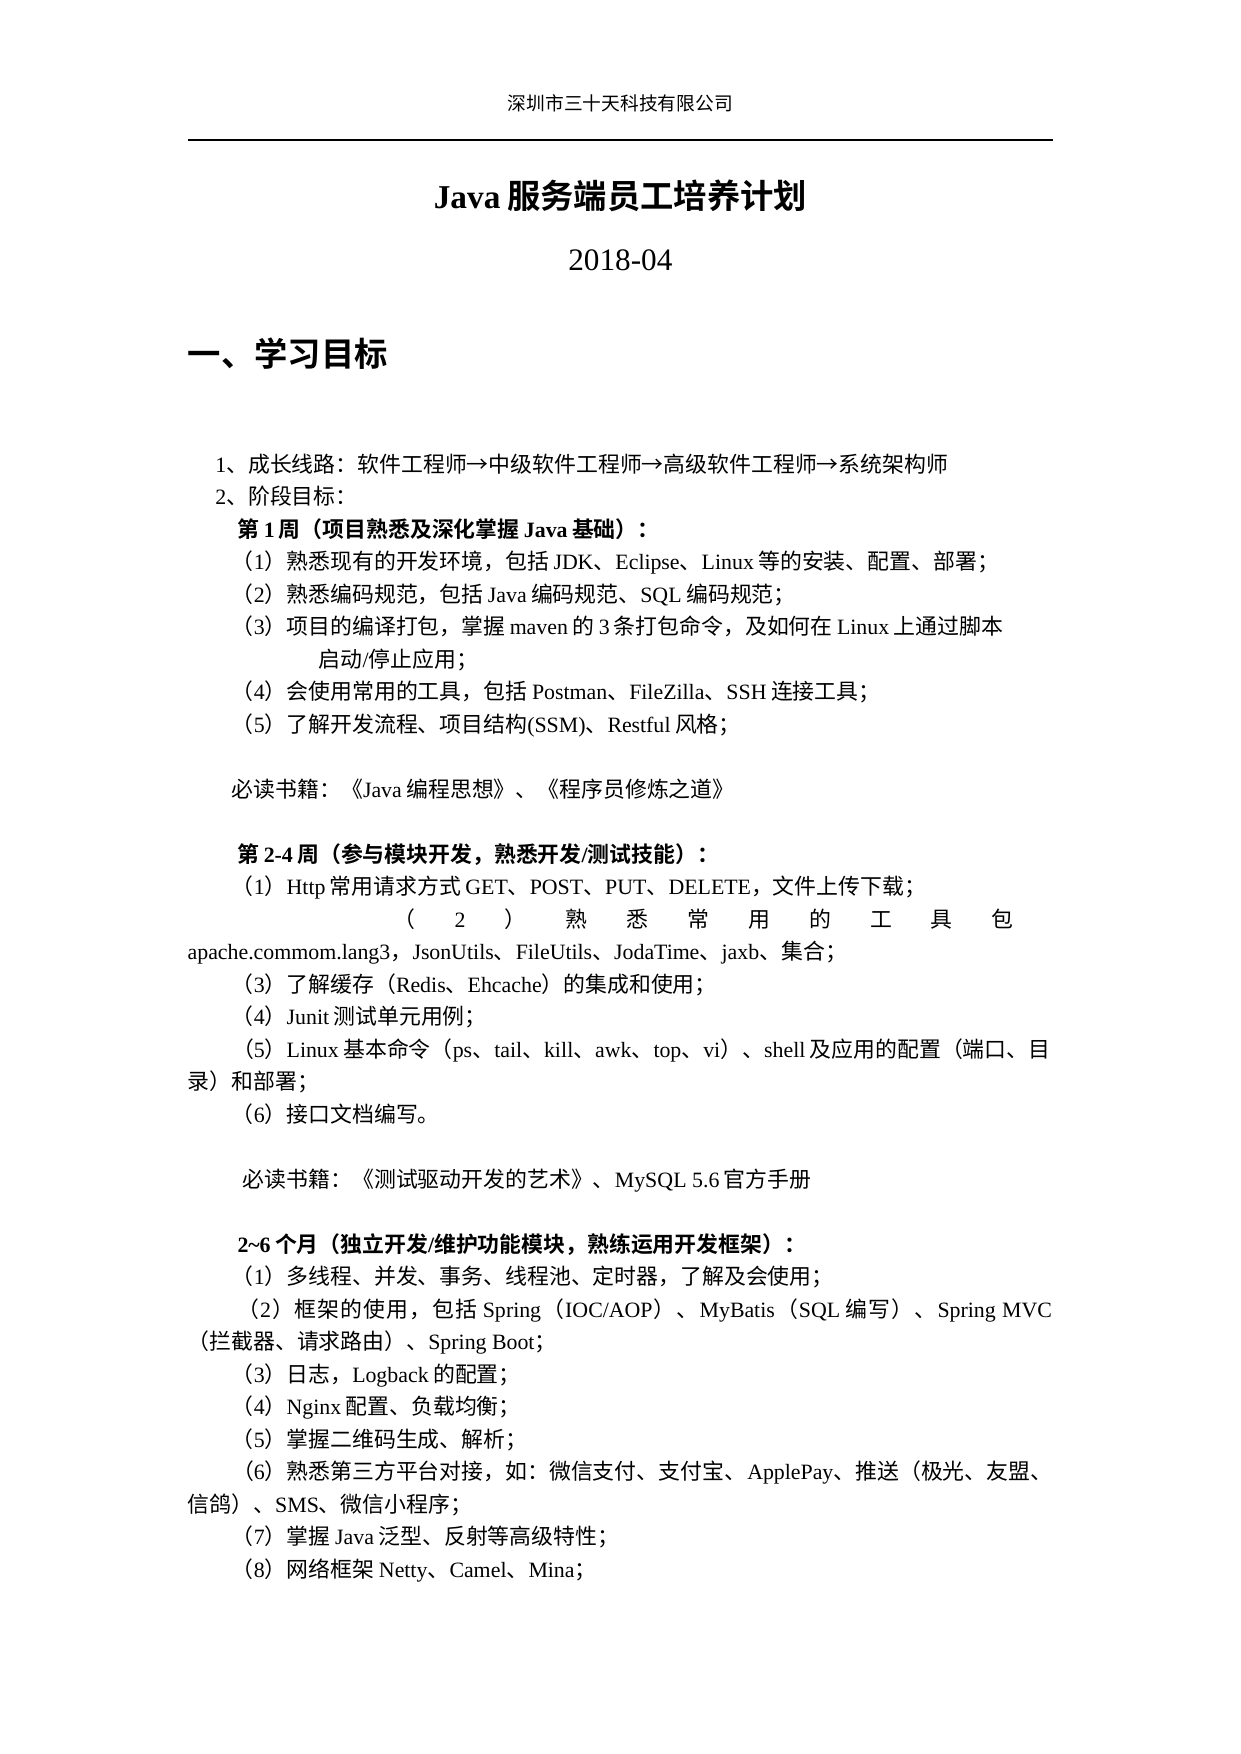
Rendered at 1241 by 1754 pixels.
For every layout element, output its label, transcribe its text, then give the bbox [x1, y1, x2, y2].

text （3）项目的编译打包，掌握maven的3条打包命令，及如何在Linux上通过脚本 [187, 609, 1053, 641]
text （7）掌握 Java泛型、反射等高级特性； [187, 1519, 1053, 1551]
subtitle 一、学习目标 [187, 319, 1053, 384]
text 第1周（项目熟悉及深化掌握Java基础）： [187, 511, 1053, 544]
text （6）接口文档编写。 [187, 1096, 1053, 1129]
text （3）了解缓存（Redis、Ehcache）的集成和使用； [187, 966, 1053, 999]
text （2）熟悉常用的工具包，apache.commom.lang3，JsonUtils、FileUtils、JodaTime、jaxb、集合； [187, 901, 1053, 966]
text （5）掌握二维码生成、解析； [187, 1421, 1053, 1454]
text 第2-4周（参与模块开发，熟悉开发/测试技能）： [187, 836, 1053, 869]
text （4）会使用常用的工具，包括 Postman、FileZilla、SSH连接工具； [187, 674, 1053, 706]
text Java服务端员工培养计划 [187, 162, 1053, 227]
text 1、成长线路：软件工程师→中级软件工程师→高级软件工程师→系统架构师 [187, 446, 1053, 479]
text （2）框架的使用，包括Spring（IOC/AOP）、MyBatis（SQL编写）、Spring MVC（拦截器、请求路由）、Spring Boot； [187, 1291, 1053, 1356]
text （1）Http常用请求方式GET、POST、PUT、DELETE，文件上传下载； [187, 869, 1053, 901]
text （6）熟悉第三方平台对接，如：微信支付、支付宝、ApplePay、推送（极光、友盟、信鸽）、SMS、微信小程序； [187, 1454, 1053, 1519]
text （2）熟悉编码规范，包括Java编码规范、SQL编码规范； [187, 576, 1053, 609]
text （1）多线程、并发、事务、线程池、定时器，了解及会使用； [187, 1259, 1053, 1291]
text 启动/停止应用； [187, 641, 1053, 674]
text （5）Linux基本命令（ps、tail、kill、awk、top、vi）、shell及应用的配置（端口、目录）和部署； [187, 1031, 1053, 1096]
text （8）网络框架 Netty、Camel、Mina； [187, 1551, 1053, 1584]
text （3）日志，Logback的配置； [187, 1356, 1053, 1389]
text 2、阶段目标： [187, 479, 1053, 511]
text 必读书籍：《测试驱动开发的艺术》、MySQL 5.6官方手册 [187, 1161, 1053, 1194]
text （4）Nginx配置、负载均衡； [187, 1389, 1053, 1421]
text （5）了解开发流程、项目结构(SSM)、Restful风格； [187, 706, 1053, 739]
text （1）熟悉现有的开发环境，包括JDK、Eclipse、Linux等的安装、配置、部署； [187, 544, 1053, 576]
text 2018-04 [187, 227, 1053, 292]
text 必读书籍：《Java编程思想》、《程序员修炼之道》 [187, 771, 1053, 804]
text 2~6个月（独立开发/维护功能模块，熟练运用开发框架）： [187, 1226, 1053, 1259]
text （4）Junit测试单元用例； [187, 999, 1053, 1031]
